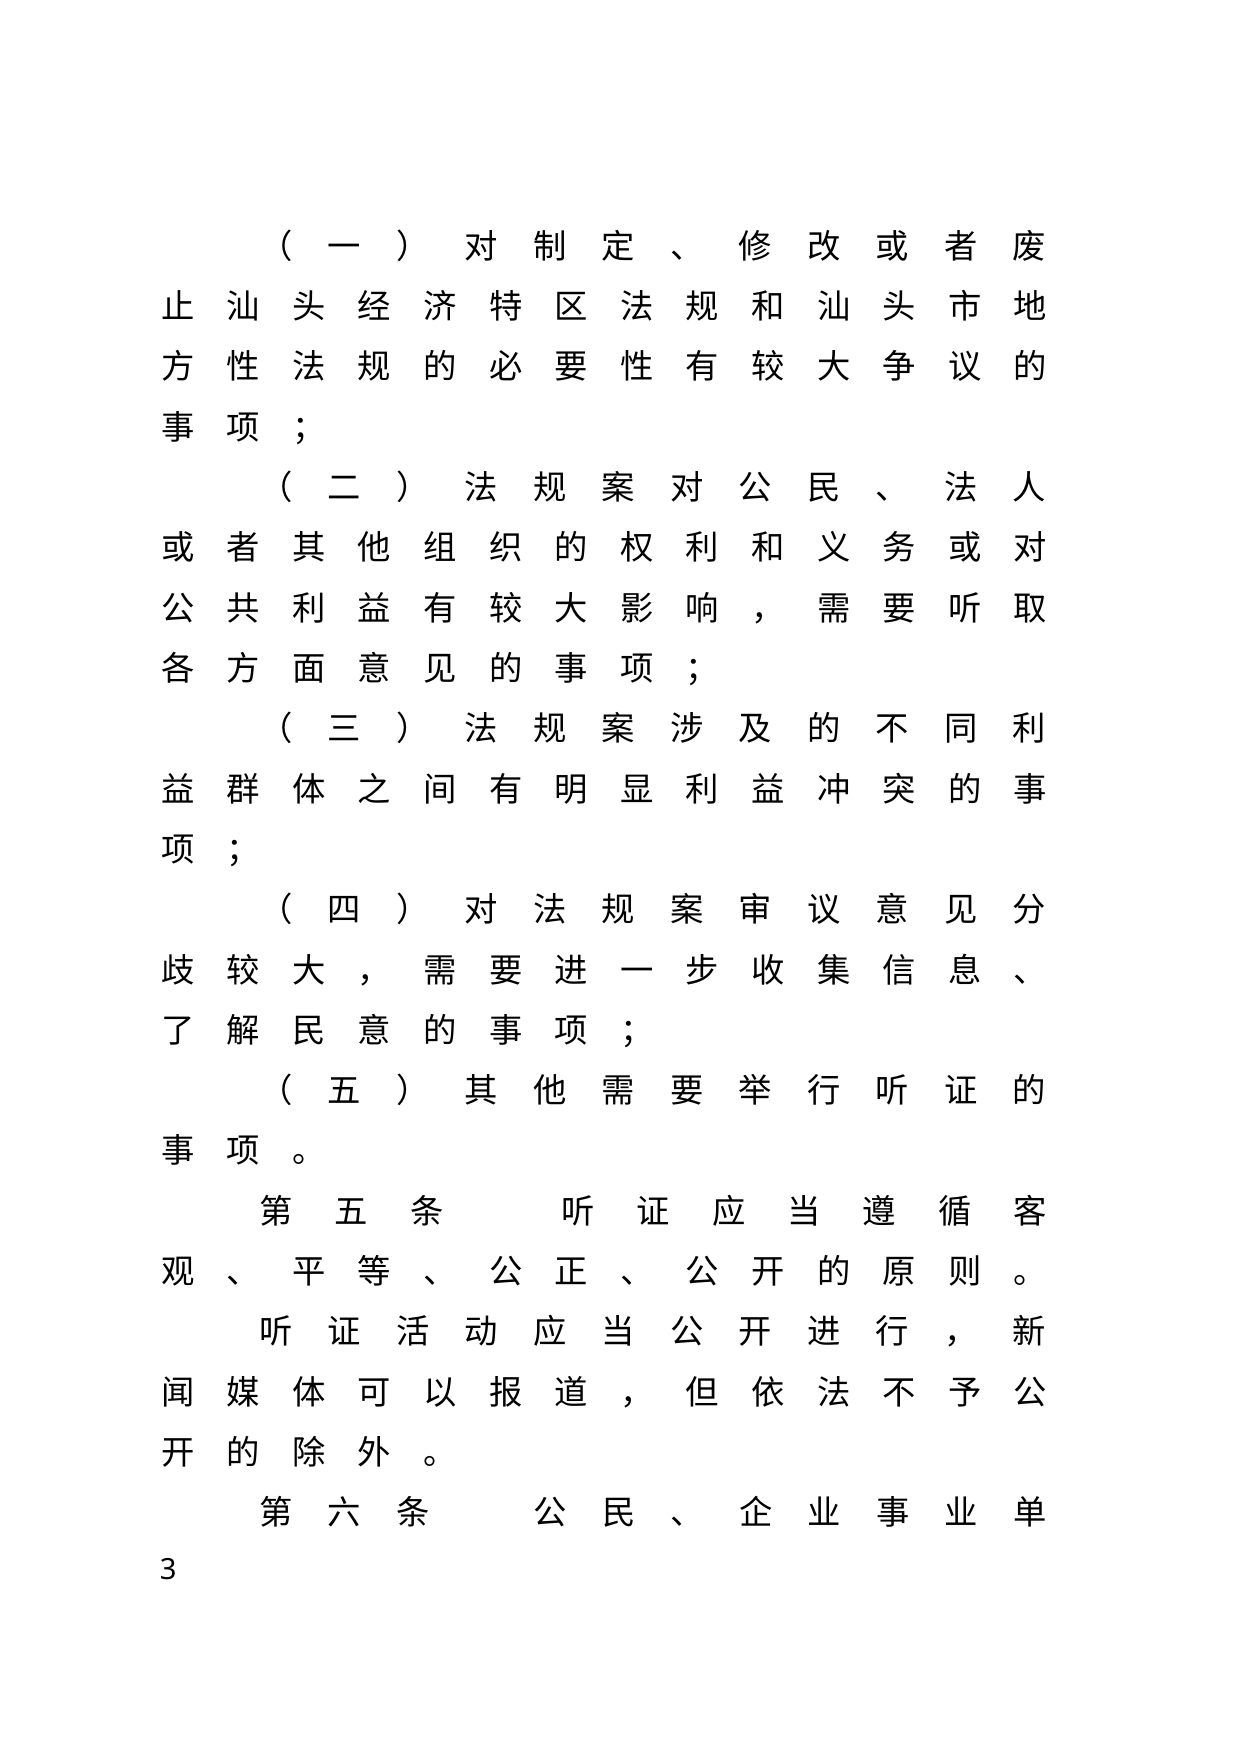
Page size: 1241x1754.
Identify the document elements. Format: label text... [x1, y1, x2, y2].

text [161, 1480, 1079, 1540]
text 第五条 听证应当遵循客观、平等、公正、公开的原则。 [161, 1178, 1079, 1299]
text （四）对法规案审议意见分歧较大，需要进一步收集信息、了解民意的事项； [161, 877, 1079, 1058]
text 听证活动应当公开进行，新闻媒体可以报道，但依法不予公开的除外。 [161, 1299, 1079, 1480]
text （三）法规案涉及的不同利益群体之间有明显利益冲突的事项； [161, 696, 1079, 877]
text （二）法规案对公民、法人或者其他组织的权利和义务或对公共利益有较大影响，需要听取各方面意见的事项； [161, 455, 1079, 696]
text （一）对制定、修改或者废止汕头经济特区法规和汕头市地方性法规的必要性有较大争议的事项； [161, 213, 1079, 455]
text （五）其他需要举行听证的事项。 [161, 1058, 1079, 1178]
